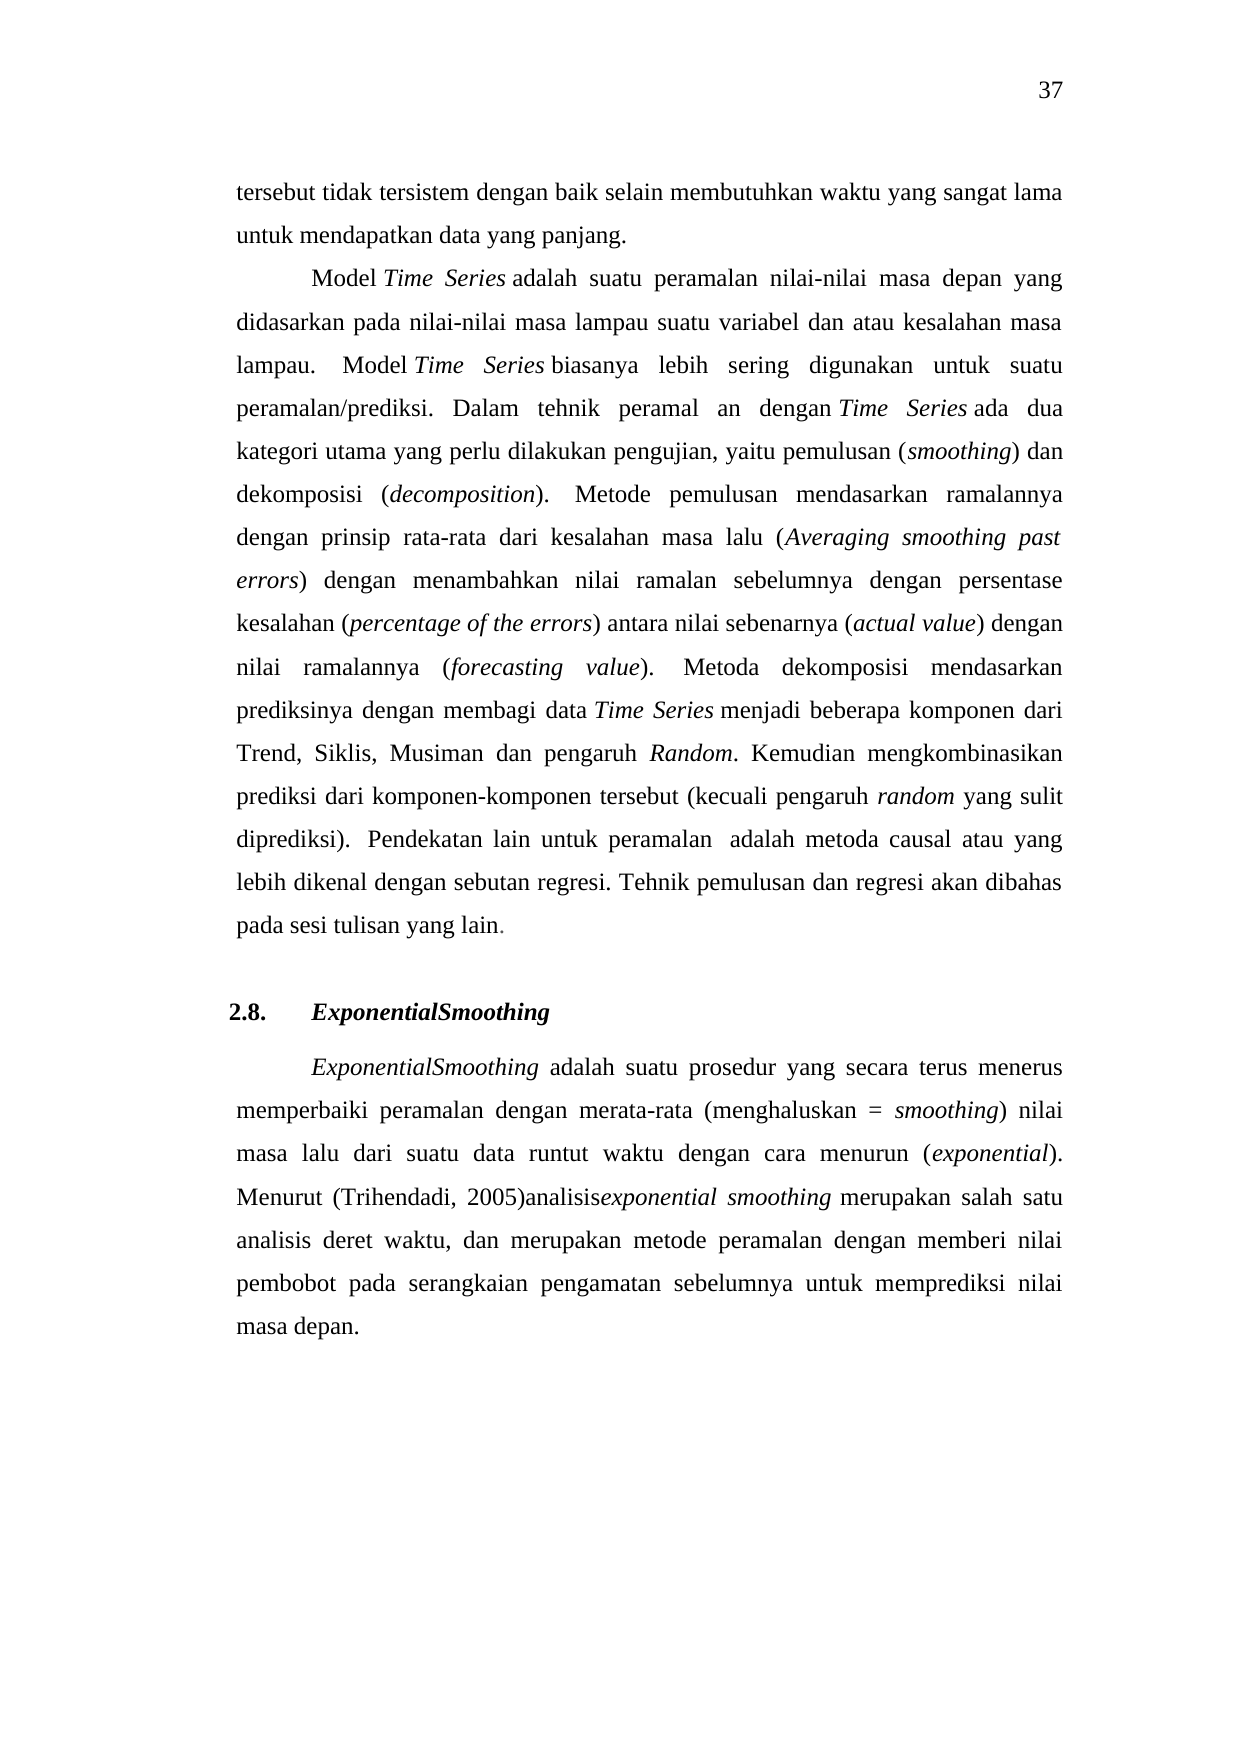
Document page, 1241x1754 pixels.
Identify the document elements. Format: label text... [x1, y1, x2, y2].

subtitle ExponentialSmoothing [229, 997, 1063, 1025]
text ExponentialSmoothing adalah suatu prosedur yang secara terus menerus memperbaiki peramalan dengan merata-rata (menghaluskan = smoothing) nilai masa lalu dari suatu data runtut waktu dengan cara menurun (exponential). Menurut (Trihendadi, 2005)analisisexponential smoothing merupakan salah satu analisis deret waktu, dan merupakan metode peramalan dengan memberi nilai pembobot pada serangkaian pengamatan sebelumnya untuk memprediksi nilai masa depan. [236, 1052, 1063, 1340]
text Model Time Series adalah suatu peramalan nilai-nilai masa depan yang didasarkan pada nilai-nilai masa lampau suatu variabel dan atau kesalahan masa lampau. Model Time Series biasanya lebih sering digunakan untuk suatu peramalan/prediksi. Dalam tehnik peramal an dengan Time Series ada dua kategori utama yang perlu dilakukan pengujian, yaitu pemulusan (smoothing) dan dekomposisi (decomposition). Metode pemulusan mendasarkan ramalannya dengan prinsip rata-rata dari kesalahan masa lalu (Averaging smoothing past errors) dengan menambahkan nilai ramalan sebelumnya dengan persentase kesalahan (percentage of the errors) antara nilai sebenarnya (actual value) dengan nilai ramalannya (forecasting value). Metoda dekomposisi mendasarkan prediksinya dengan membagi data Time Series menjadi beberapa komponen dari Trend, Siklis, Musiman dan pengaruh Random. Kemudian mengkombinasikan prediksi dari komponen-komponen tersebut (kecuali pengaruh random yang sulit diprediksi). Pendekatan lain untuk peramalan adalah metoda causal atau yang lebih dikenal dengan sebutan regresi. Tehnik pemulusan dan regresi akan dibahas pada sesi tulisan yang lain. [236, 263, 1063, 939]
